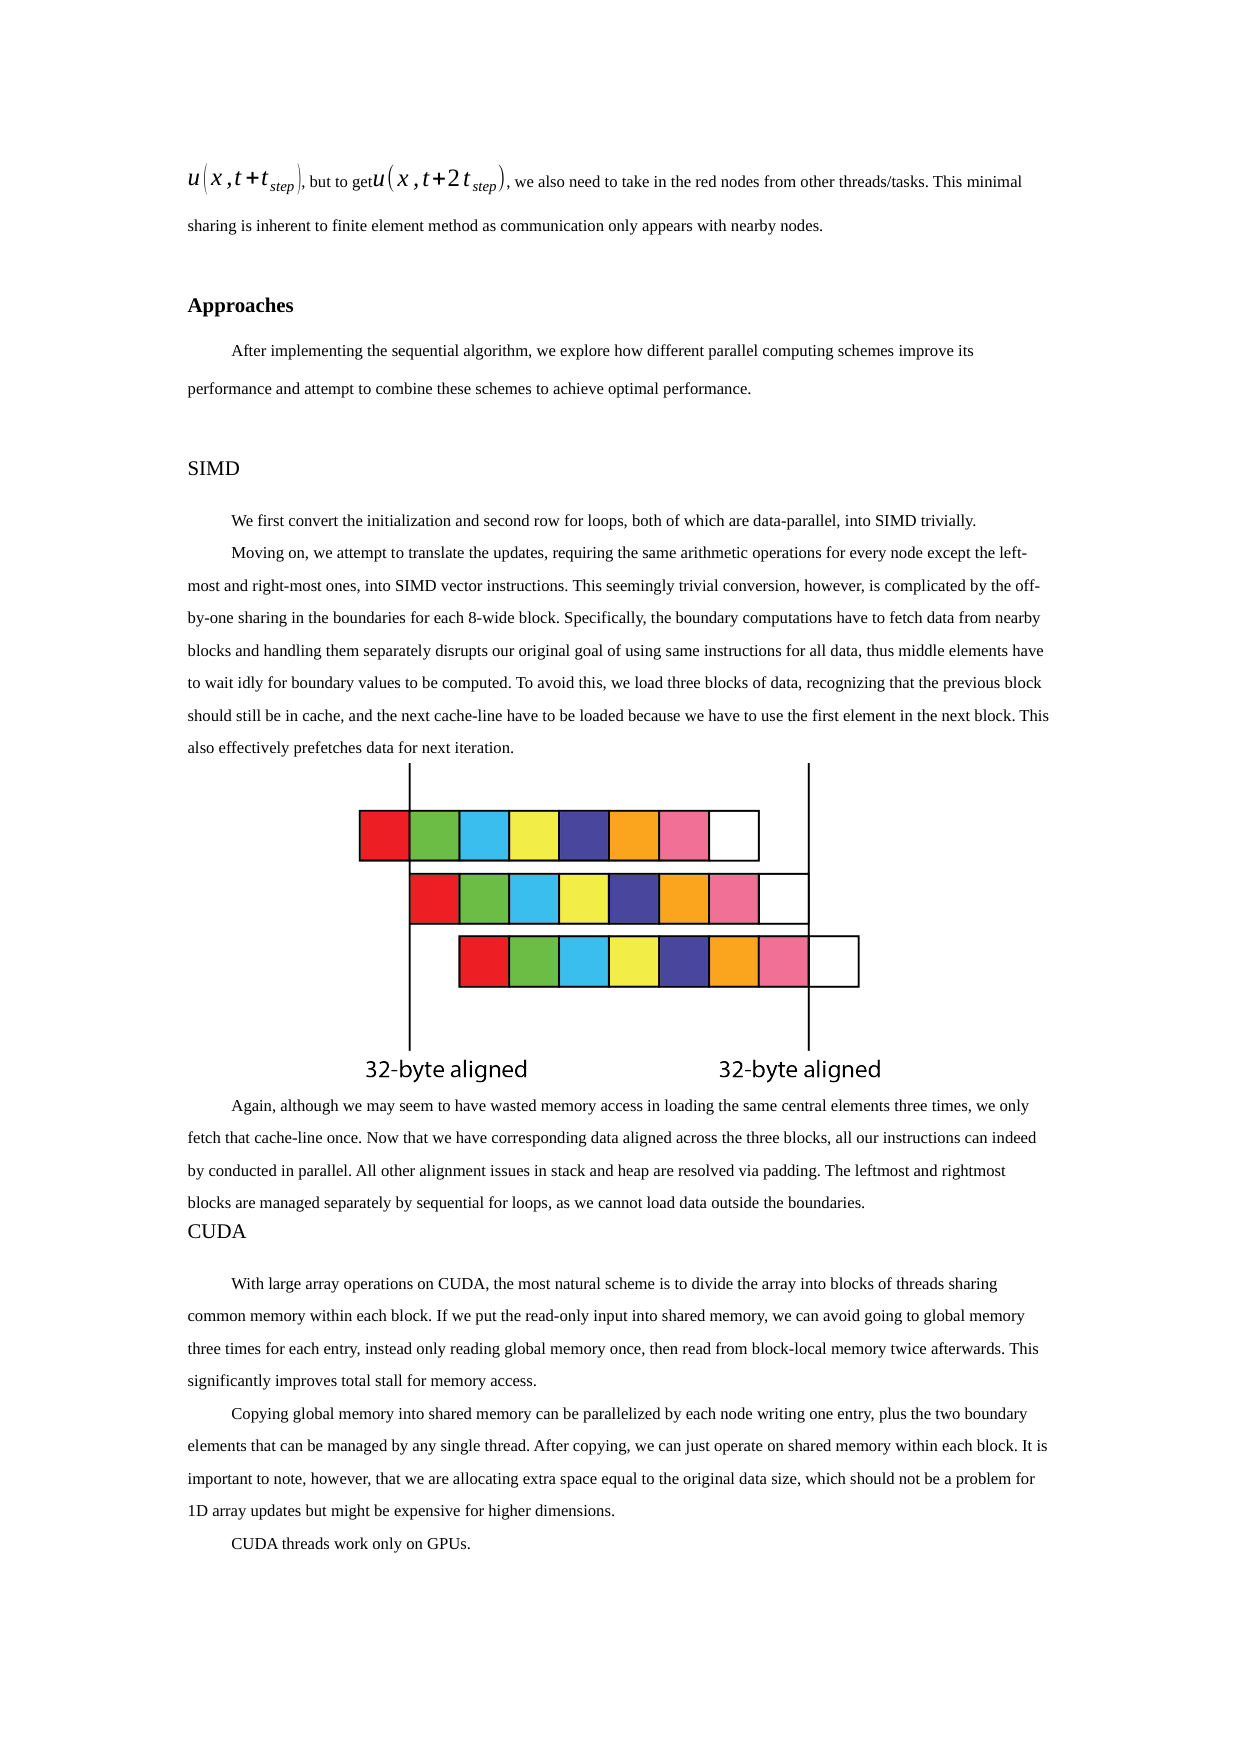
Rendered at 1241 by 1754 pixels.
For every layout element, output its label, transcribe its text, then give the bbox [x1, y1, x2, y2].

subtitle Approaches [187, 292, 1053, 317]
text Moving on, we attempt to translate the updates, requiring the same arithmetic operations for every node except the left-most and right-most ones, into SIMD vector instructions. This seemingly trivial conversion, however, is complicated by the off-by-one sharing in the boundaries for each 8-wide block. Specifically, the boundary computations have to fetch data from nearby blocks and handling them separately disrupts our original goal of using same instructions for all data, thus middle elements have to wait idly for boundary values to be computed. To avoid this, we load three blocks of data, recognizing that the previous block should still be in cache, and the next cache-line have to be loaded because we have to use the first element in the next block. This also effectively prefetches data for next iteration. [187, 536, 1053, 764]
subtitle SIMD [187, 456, 1053, 480]
text CUDA threads work only on GPUs. [187, 1527, 1053, 1559]
picture [358, 763, 882, 1084]
text Copying global memory into shared memory can be parallelized by each node writing one entry, plus the two boundary elements that can be managed by any single thread. After copying, we can just operate on shared memory within each block. It is important to note, however, that we are allocating extra space equal to the original data size, which should not be a problem for 1D array updates but might be expensive for higher dimensions. [187, 1397, 1053, 1527]
text We first convert the initialization and second row for loops, both of which are data-parallel, into SIMD trivially. [187, 504, 1053, 536]
text Again, although we may seem to have wasted memory access in loading the same central elements three times, we only fetch that cache-line once. Now that we have corresponding data aligned across the three blocks, all our instructions can indeed by conducted in parallel. All other alignment issues in stack and heap are resolved via padding. The leftmost and rightmost blocks are managed separately by sequential for loops, as we cannot load data outside the boundaries. [187, 1089, 1053, 1219]
subtitle CUDA [187, 1219, 1053, 1243]
text With large array operations on CUDA, the most natural scheme is to divide the array into blocks of threads sharing common memory within each block. If we put the read-only input into shared memory, we can avoid going to global memory three times for each entry, instead only reading global memory once, then read from block-local memory twice afterwards. This significantly improves total stall for memory access. [187, 1267, 1053, 1397]
text After implementing the sequential algorithm, we explore how different parallel computing schemes improve its performance and attempt to combine these schemes to achieve optimal performance. [187, 341, 1053, 398]
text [187, 162, 1053, 235]
